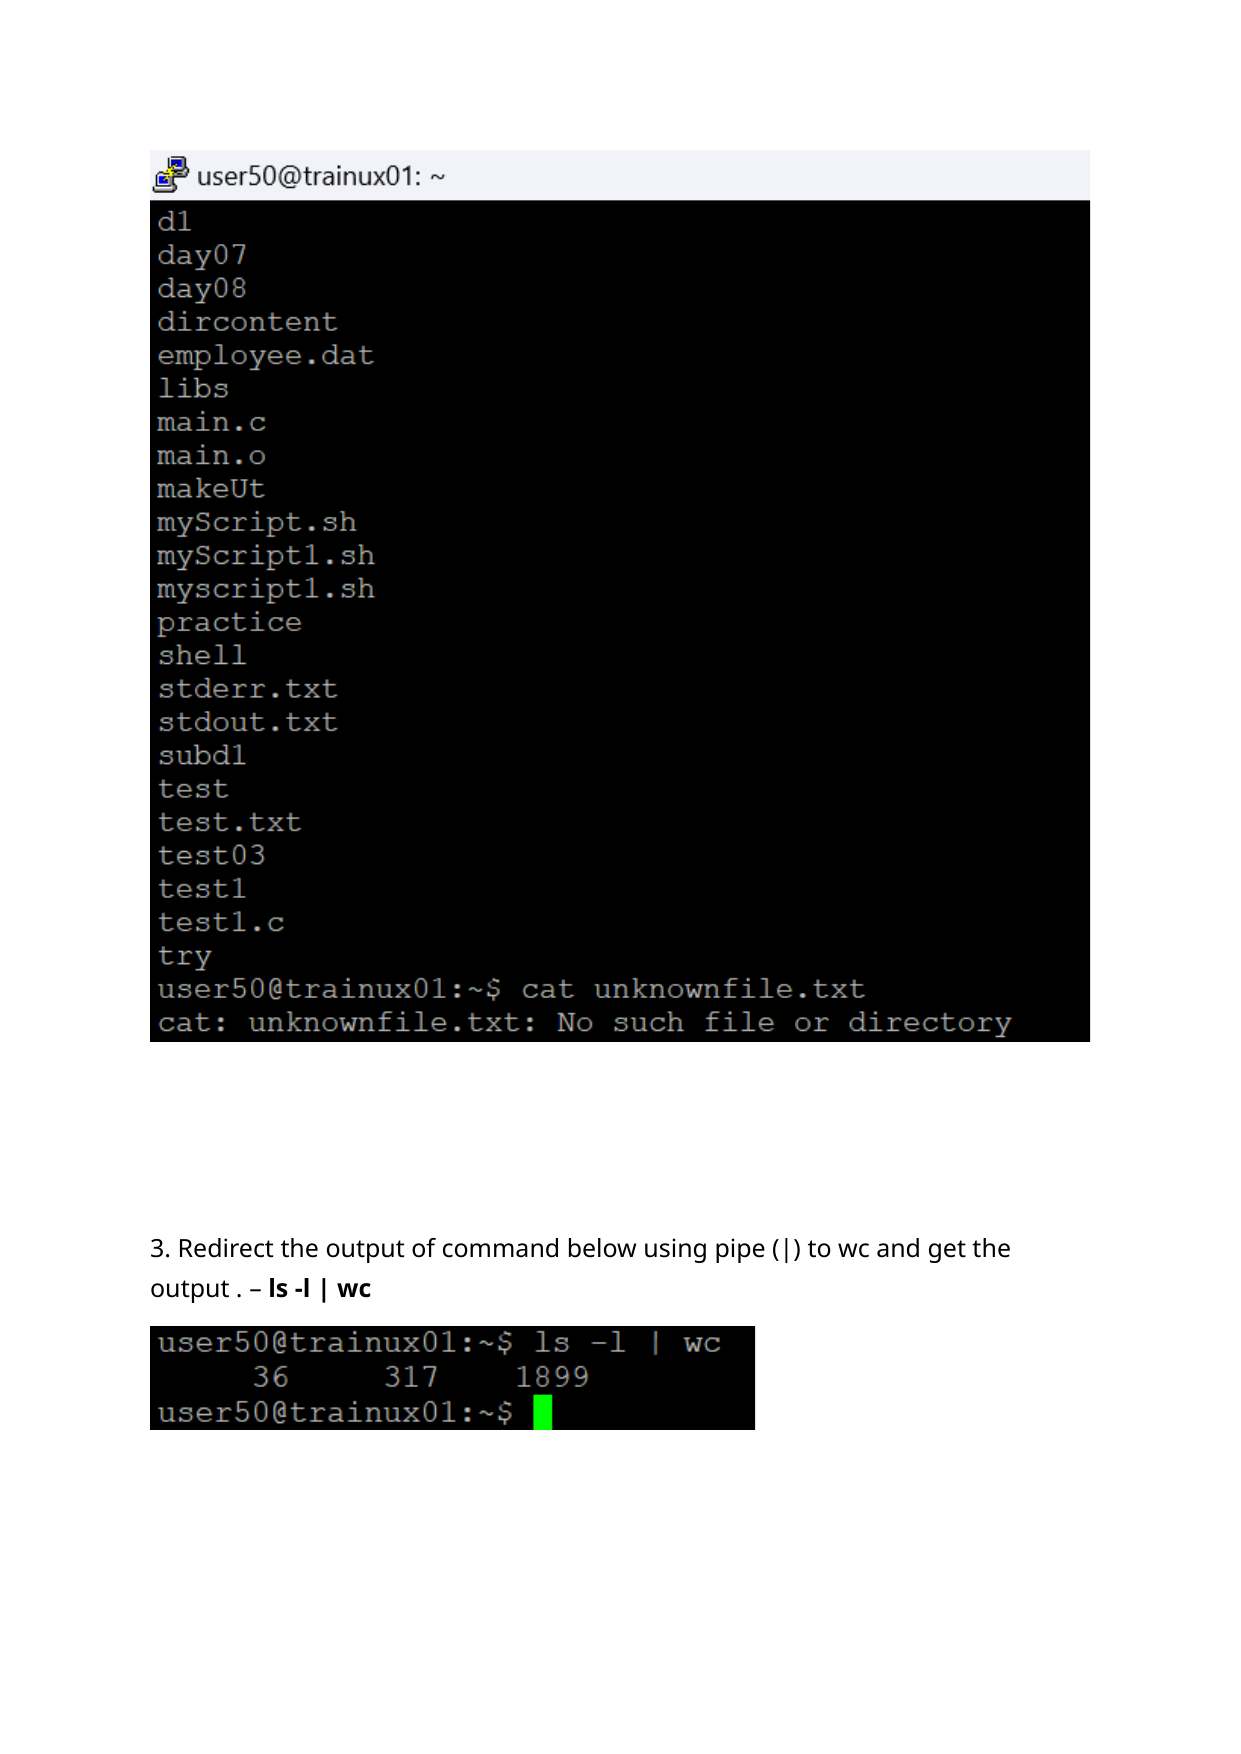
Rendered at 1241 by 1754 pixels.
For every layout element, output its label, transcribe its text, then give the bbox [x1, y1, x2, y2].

picture [150, 1326, 756, 1430]
text 3. Redirect the output of command below using pipe (|) to wc and get the output . – ls -l | wc [150, 1231, 1090, 1304]
picture [150, 150, 1091, 1042]
